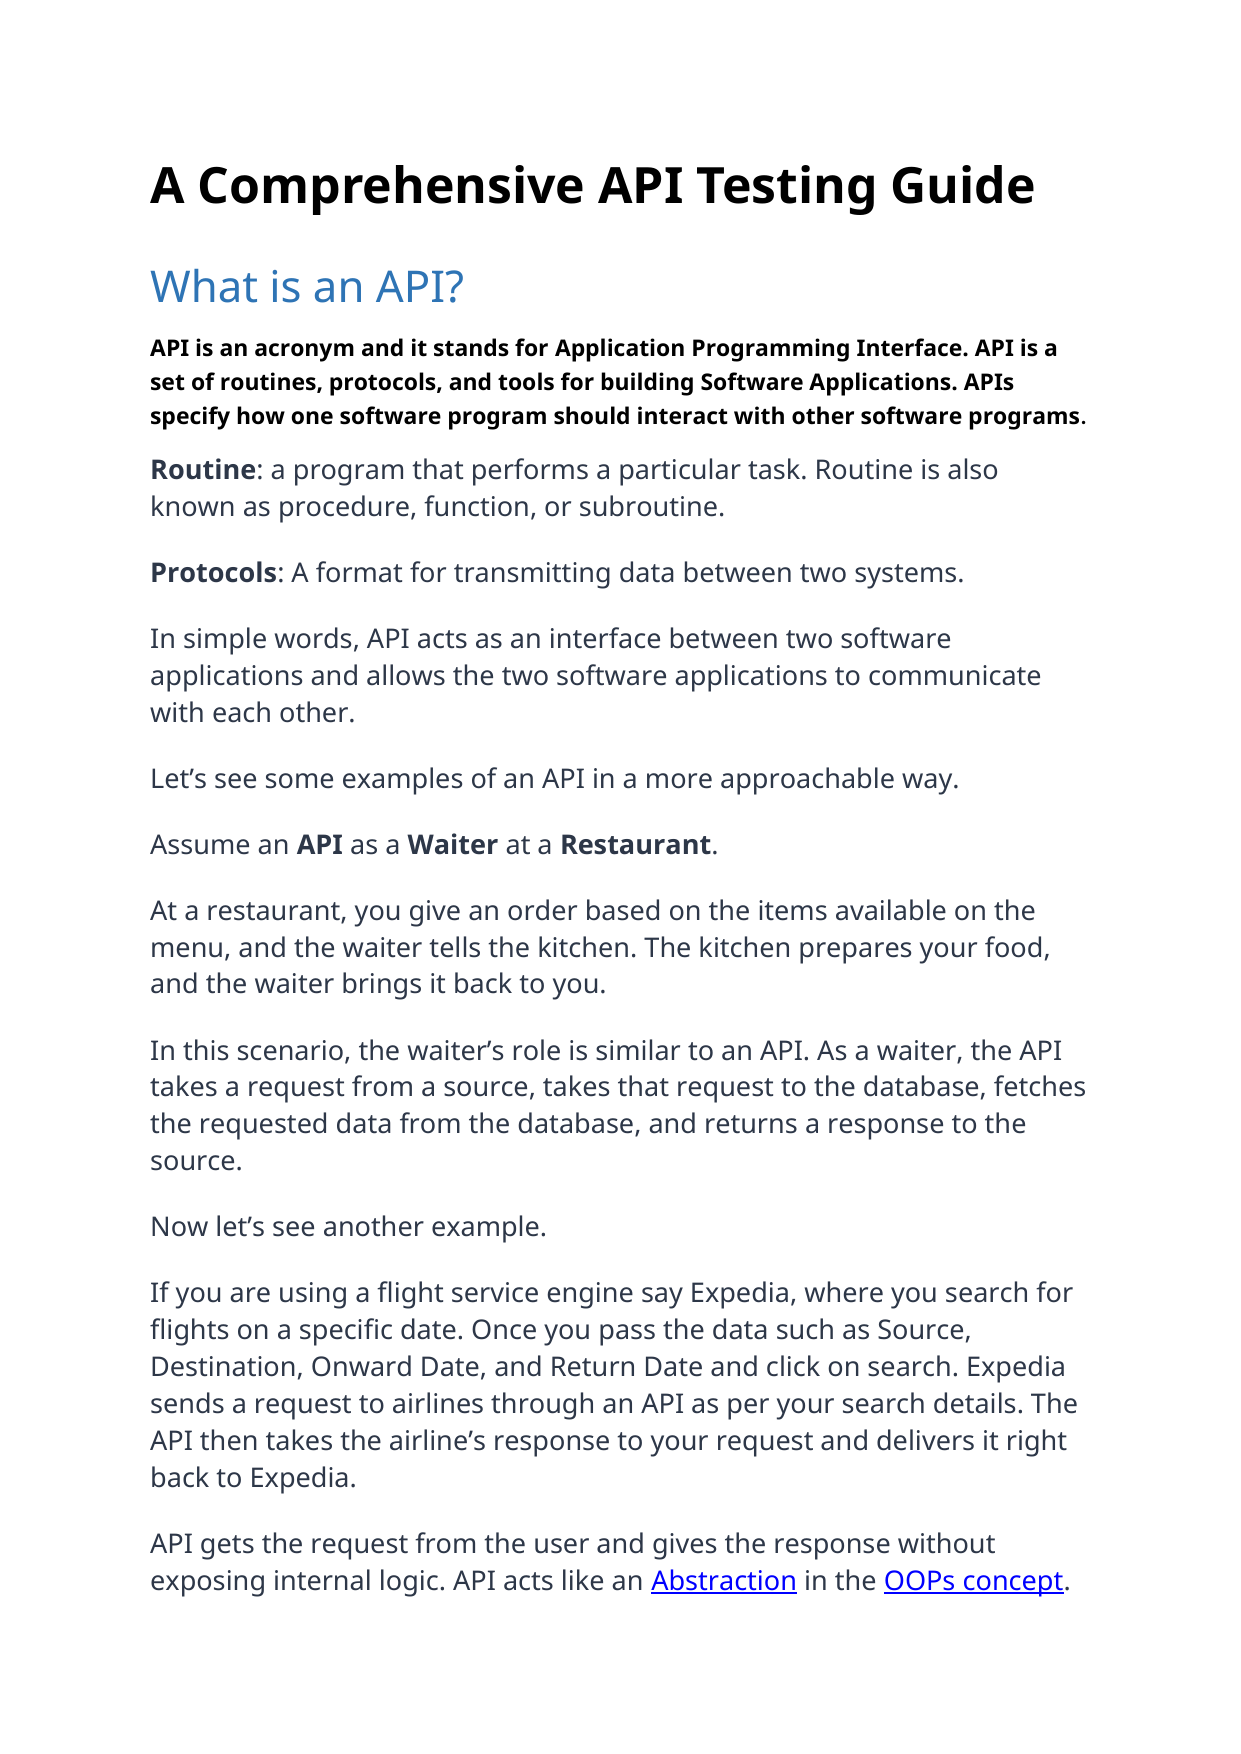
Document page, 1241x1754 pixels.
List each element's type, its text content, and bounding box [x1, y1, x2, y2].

text In simple words, API acts as an interface between two software applications and allows the two software applications to communicate with each other. [150, 619, 1090, 730]
text Assume an API as a Waiter at a Restaurant. [150, 825, 1090, 862]
text API gets the request from the user and gives the response without exposing internal logic. API acts like an Abstraction in the OOPs concept. [150, 1524, 1090, 1598]
text If you are using a flight service engine say Expedia, where you search for flights on a specific date. Once you pass the data such as Source, Destination, Onward Date, and Return Date and click on search. Expedia sends a request to airlines through an API as per your search details. The API then takes the airline’s response to your request and delivers it right back to Expedia. [150, 1274, 1090, 1495]
text In this scenario, the waiter’s role is similar to an API. As a waiter, the API takes a request from a source, takes that request to the database, fetches the requested data from the database, and returns a response to the source. [150, 1031, 1090, 1178]
subtitle What is an API? [150, 256, 1090, 315]
text At a restaurant, you give an order based on the items available on the menu, and the waiter tells the kitchen. The kitchen prepares your food, and the waiter brings it back to you. [150, 891, 1090, 1002]
text API is an acronym and it stands for Application Programming Interface. API is a set of routines, protocols, and tools for building Software Applications. APIs specify how one software program should interact with other software programs. [150, 332, 1090, 431]
text Protocols: A format for transmitting data between two systems. [150, 553, 1090, 590]
text Let’s see some examples of an API in a more approachable way. [150, 759, 1090, 796]
text Routine: a program that performs a particular task. Routine is also known as procedure, function, or subroutine. [150, 450, 1090, 524]
subtitle A Comprehensive API Testing Guide [150, 150, 1090, 218]
text Now let’s see another example. [150, 1208, 1090, 1244]
